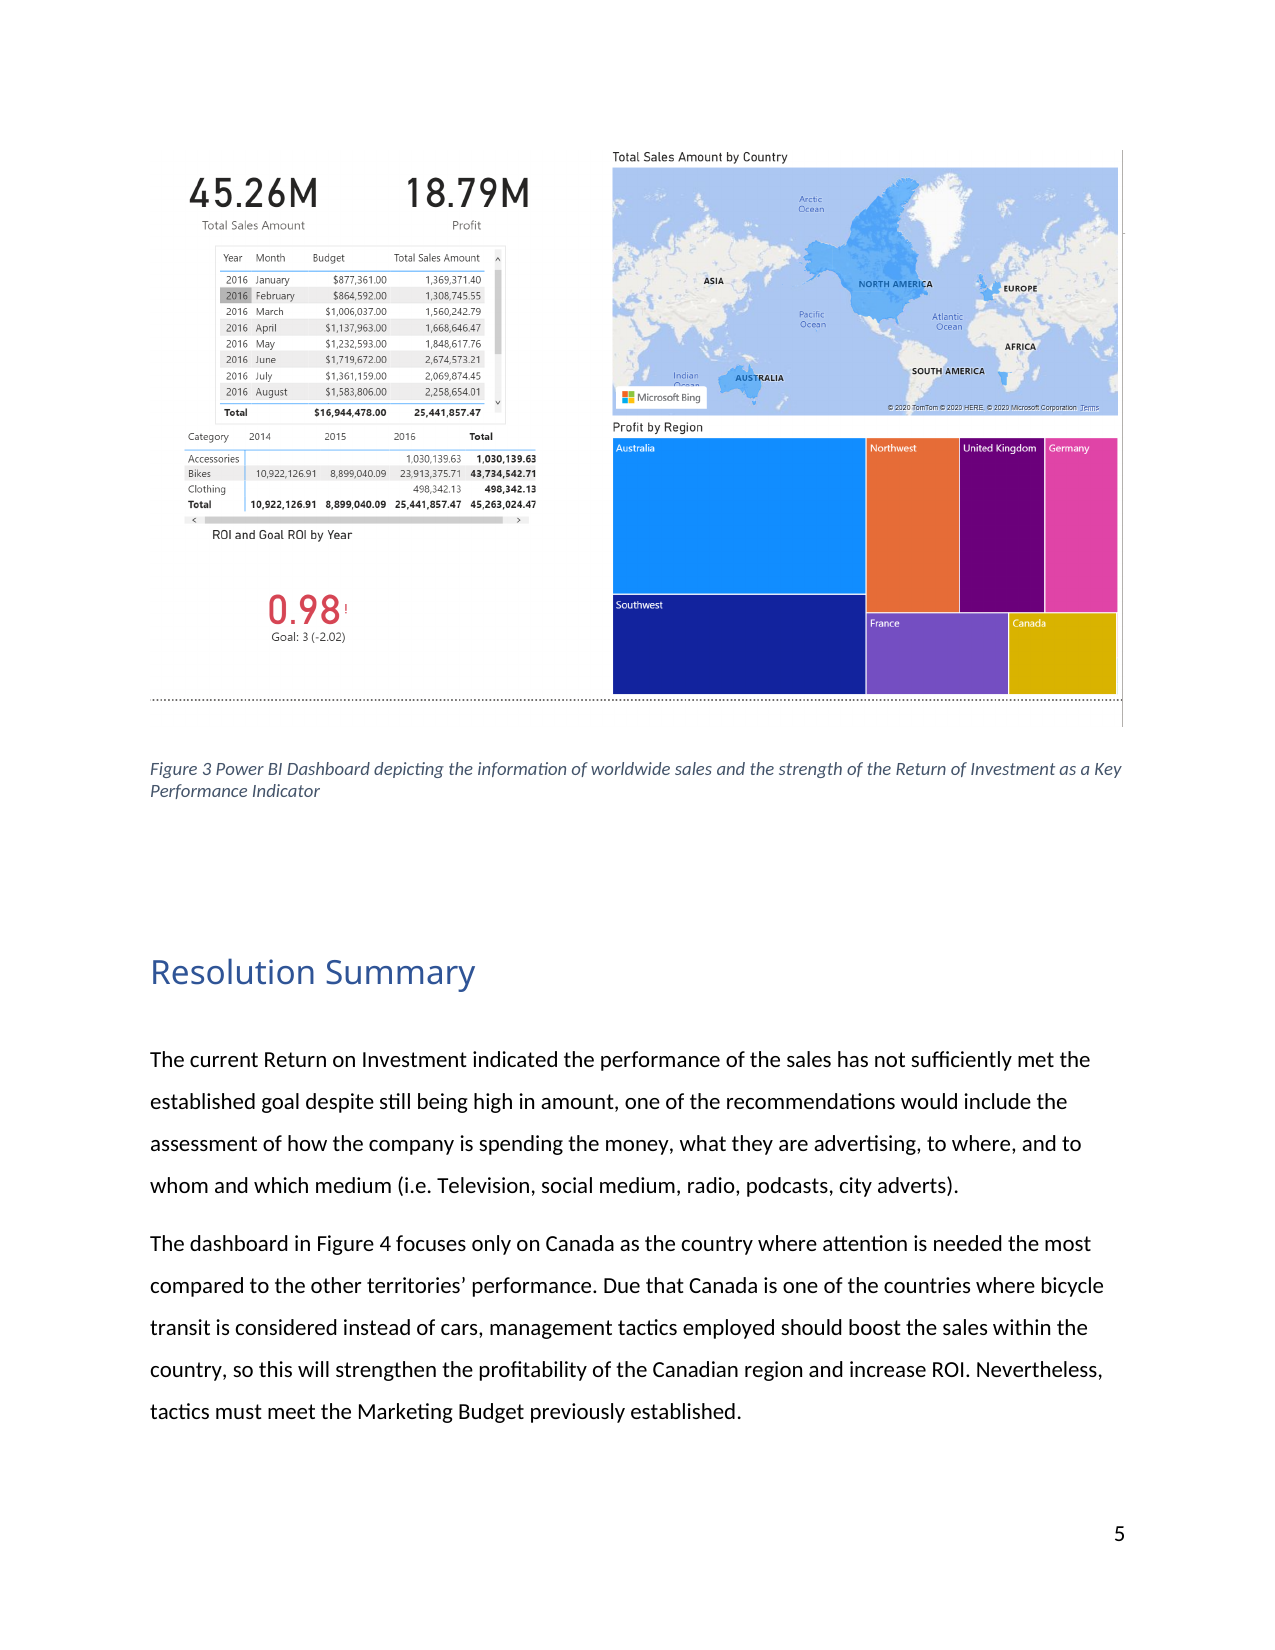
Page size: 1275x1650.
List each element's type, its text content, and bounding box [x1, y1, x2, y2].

text Figure 3 Power BI Dashboard depicting the information of worldwide sales and the strength of the Return of Investment as a Key Performance Indicator [150, 757, 1125, 803]
text The dashboard in Figure 4 focuses only on Canada as the country where attention is needed the most compared to the other territories’ performance. Due that Canada is one of the countries where bicycle transit is considered instead of cars, management tactics employed should boost the sales within the country, so this will strengthen the profitability of the Canadian region and increase ROI. Nevertheless, tactics must meet the Marketing Budget previously established. [150, 1229, 1125, 1425]
subtitle Resolution Summary [150, 949, 1125, 994]
picture [150, 150, 1125, 727]
text The current Return on Investment indicated the performance of the sales has not sufficiently met the established goal despite still being high in amount, one of the recommendations would include the assessment of how the company is spending the money, what they are advertising, to where, and to whom and which medium (i.e. Television, social medium, radio, podcasts, city adverts). [150, 1045, 1125, 1199]
